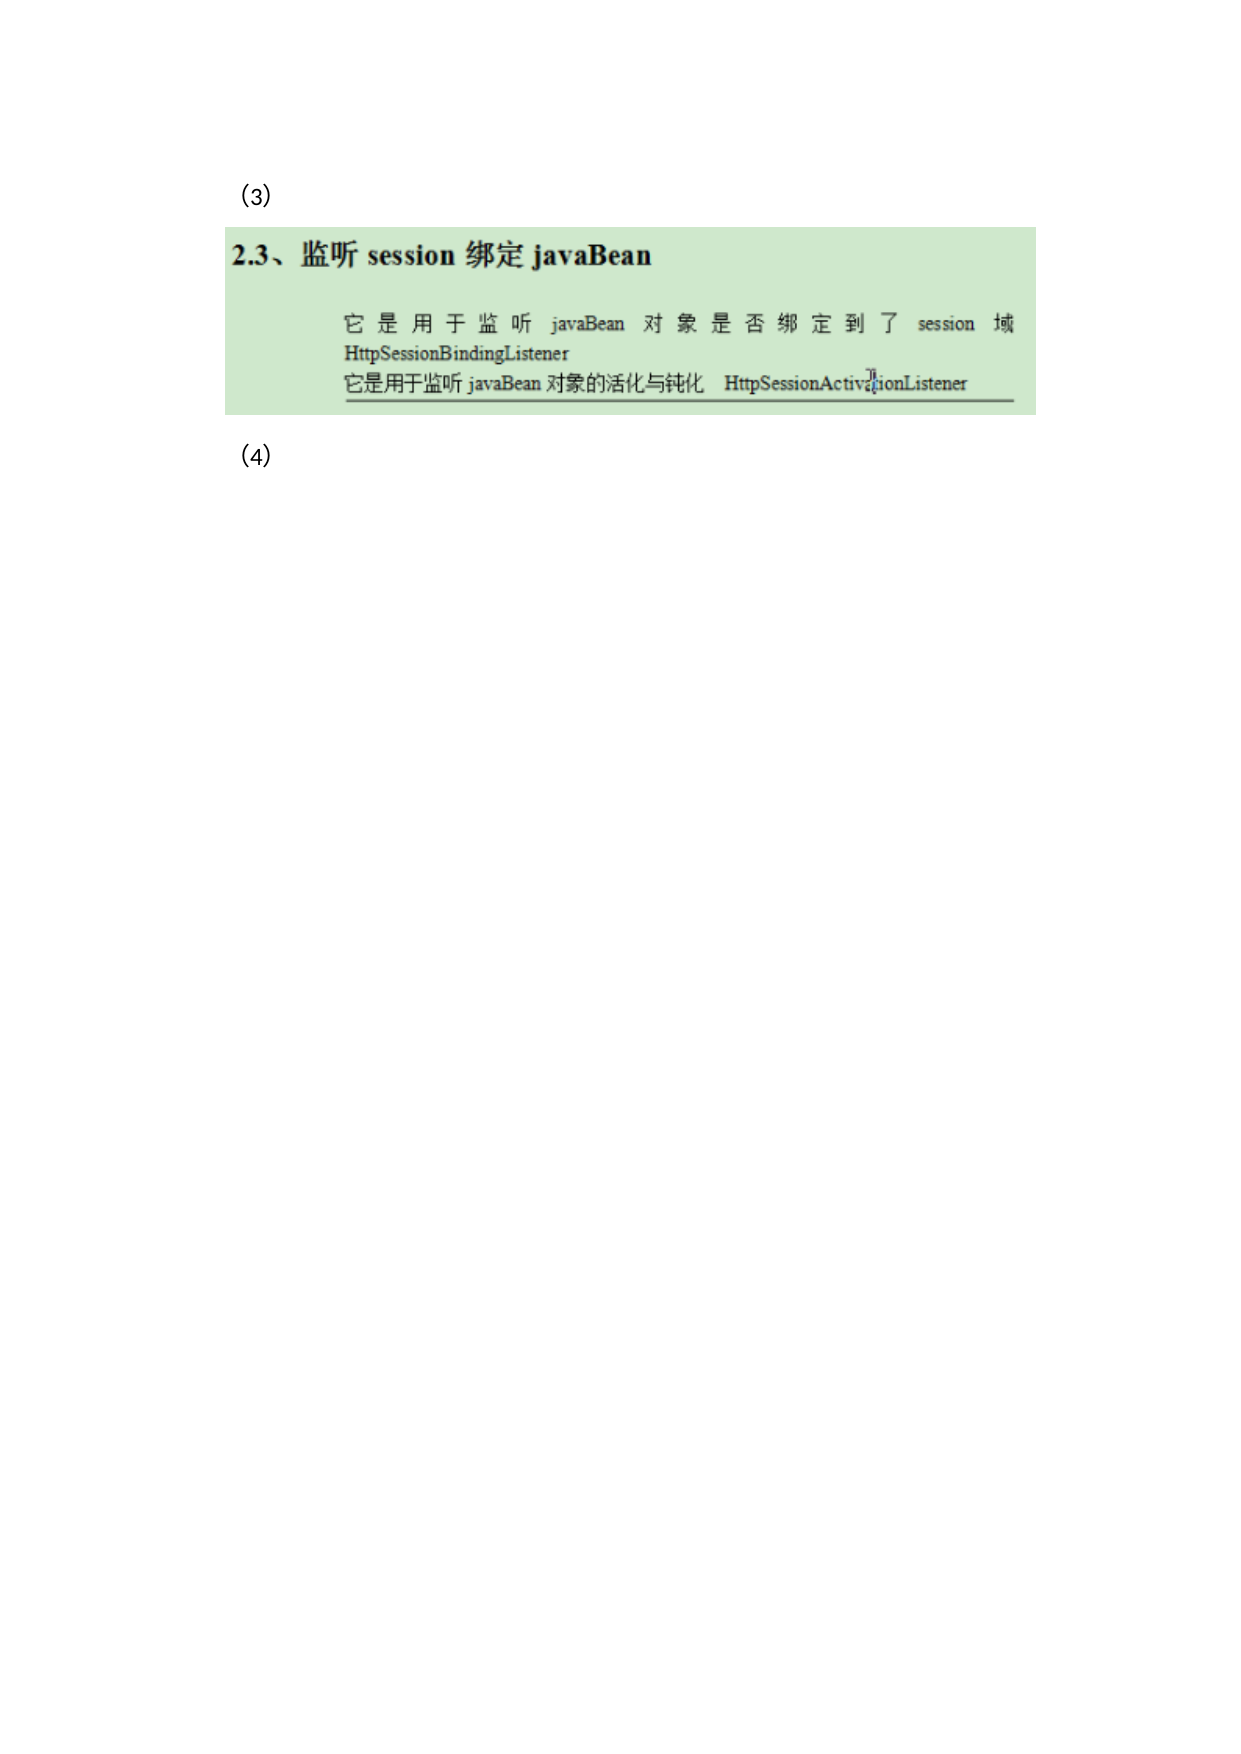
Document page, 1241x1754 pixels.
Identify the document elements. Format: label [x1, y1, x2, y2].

picture [225, 227, 1036, 415]
